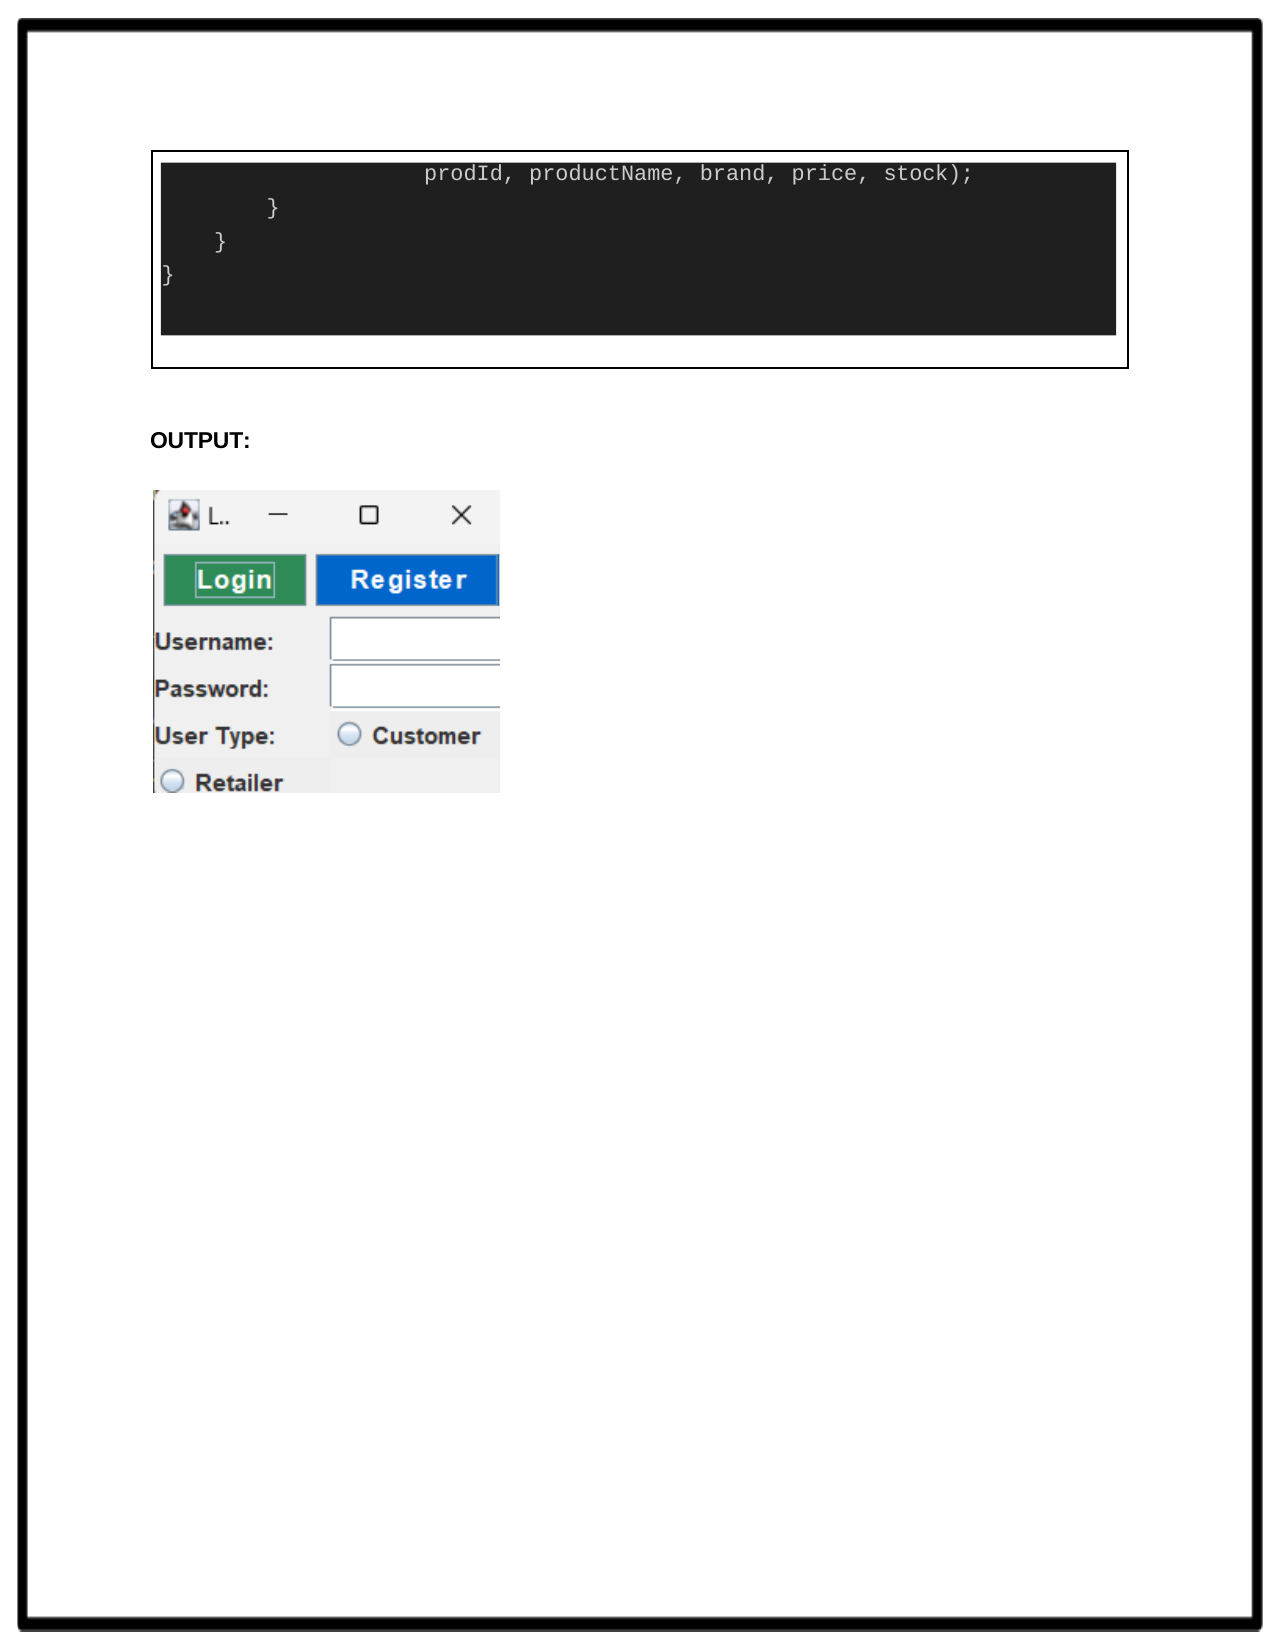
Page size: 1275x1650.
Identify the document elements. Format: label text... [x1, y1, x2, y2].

picture [17, 18, 1263, 1632]
subtitle OUTPUT: [150, 427, 1164, 453]
